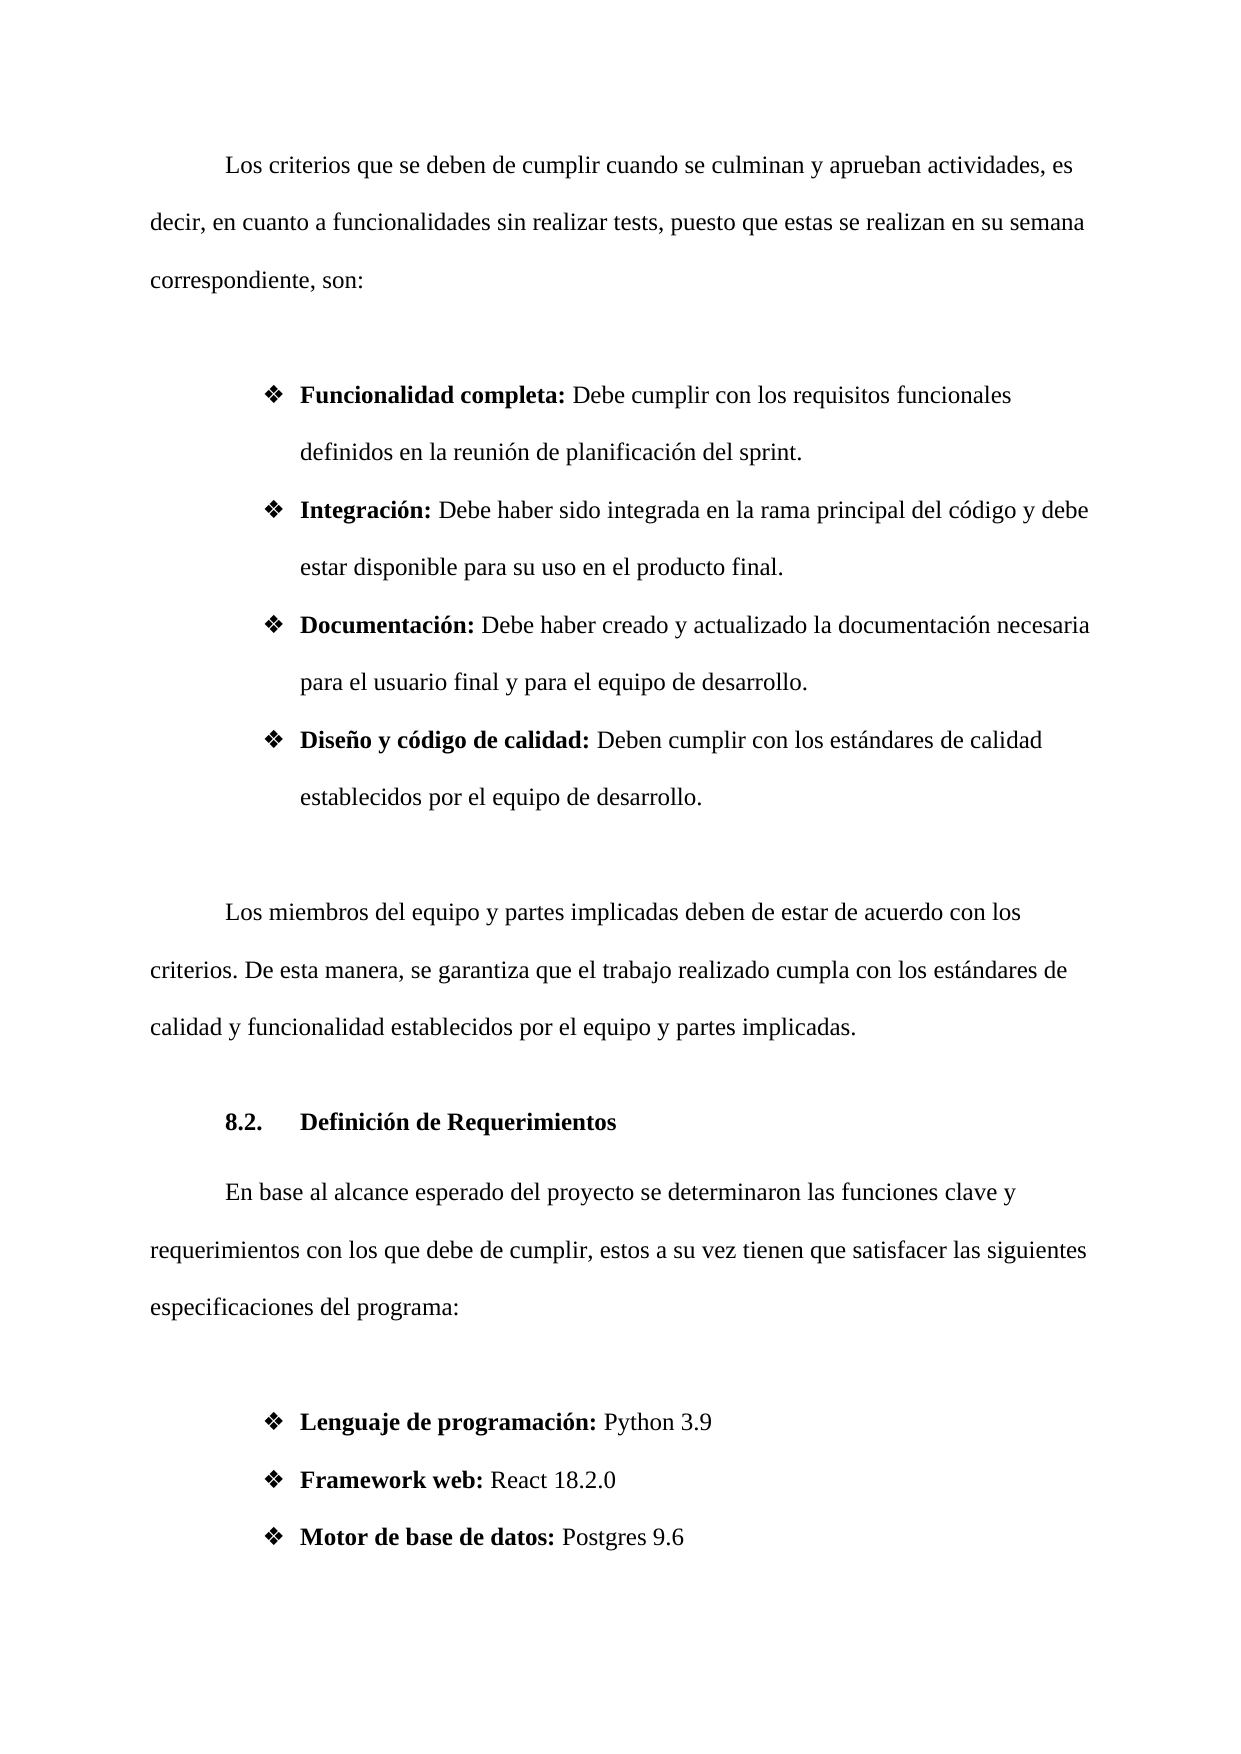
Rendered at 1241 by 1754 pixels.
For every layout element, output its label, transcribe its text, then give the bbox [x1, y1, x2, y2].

list Funcionalidad completa: Debe cumplir con los requisitos funcionales definidos en la reunión de planificación del sprint. [262, 380, 1090, 466]
list Lenguaje de programación: Python 3.9 [262, 1407, 1090, 1436]
text Los criterios que se deben de cumplir cuando se culminan y aprueban actividades, es decir, en cuanto a funcionalidades sin realizar tests, puesto que estas se realizan en su semana correspondiente, son: [150, 150, 1090, 294]
list Documentación: Debe haber creado y actualizado la documentación necesaria para el usuario final y para el equipo de desarrollo. [262, 610, 1090, 696]
subtitle Definición de Requerimientos [262, 1107, 1090, 1136]
list Diseño y código de calidad: Deben cumplir con los estándares de calidad establecidos por el equipo de desarrollo. [262, 725, 1090, 811]
text En base al alcance esperado del proyecto se determinaron las funciones clave y requerimientos con los que debe de cumplir, estos a su vez tienen que satisfacer las siguientes especificaciones del programa: [150, 1177, 1090, 1321]
text Los miembros del equipo y partes implicadas deben de estar de acuerdo con los criterios. De esta manera, se garantiza que el trabajo realizado cumpla con los estándares de calidad y funcionalidad establecidos por el equipo y partes implicadas. [150, 897, 1090, 1041]
list Motor de base de datos: Postgres 9.6 [262, 1522, 1090, 1551]
list Integración: Debe haber sido integrada en la rama principal del código y debe estar disponible para su uso en el producto final. [262, 495, 1090, 581]
list Framework web: React 18.2.0 [262, 1465, 1090, 1494]
